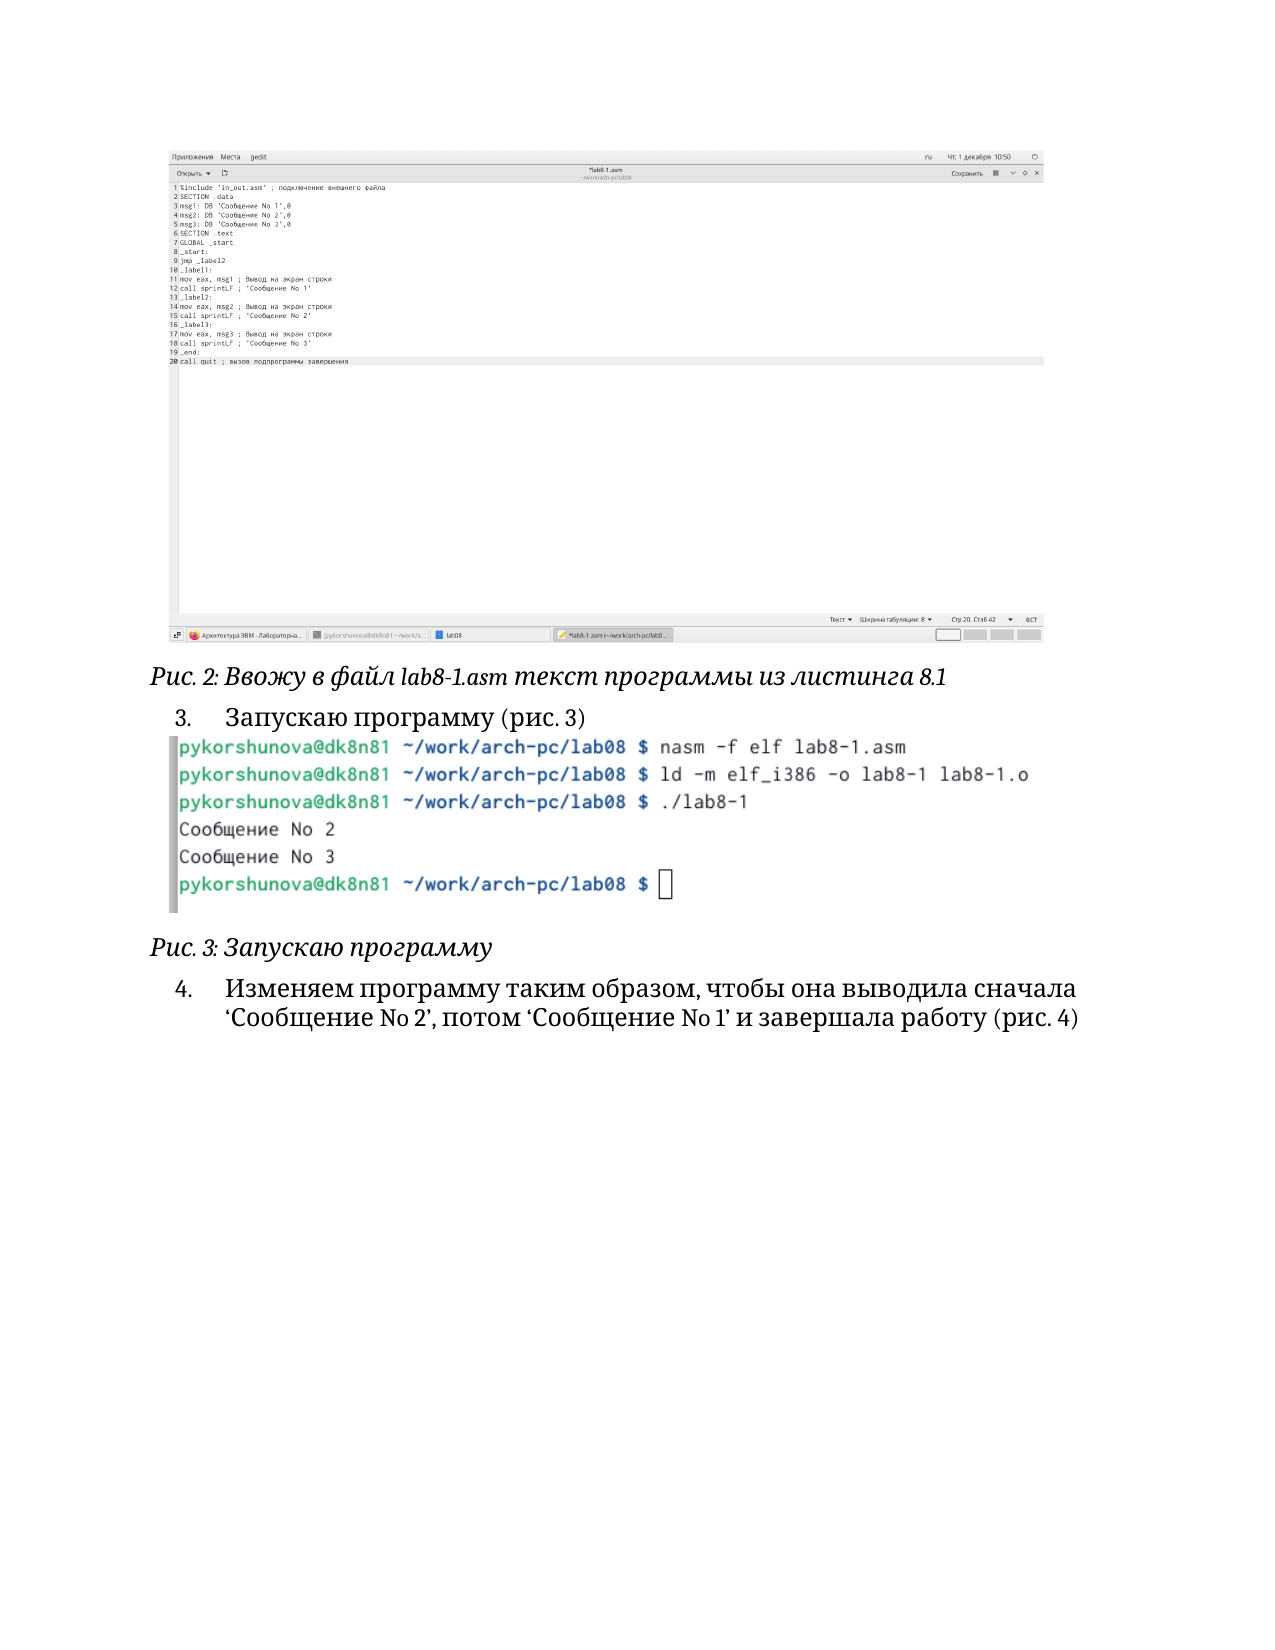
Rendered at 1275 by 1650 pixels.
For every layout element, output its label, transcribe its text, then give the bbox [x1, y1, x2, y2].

list Запускаю программу (рис. 3) [175, 704, 1125, 733]
picture [168, 150, 1044, 643]
text Рис. 3: Запускаю программу [150, 934, 1125, 963]
text Рис. 2: Ввожу в файл lab8-1.asm текст программы из листинга 8.1 [150, 663, 1125, 692]
list Изменяем программу таким образом, чтобы она выводила сначала ‘Сообщение No 2’, потом ‘Сообщение No 1’ и завершала работу (рис. 4) [175, 975, 1125, 1033]
picture [168, 736, 1044, 913]
